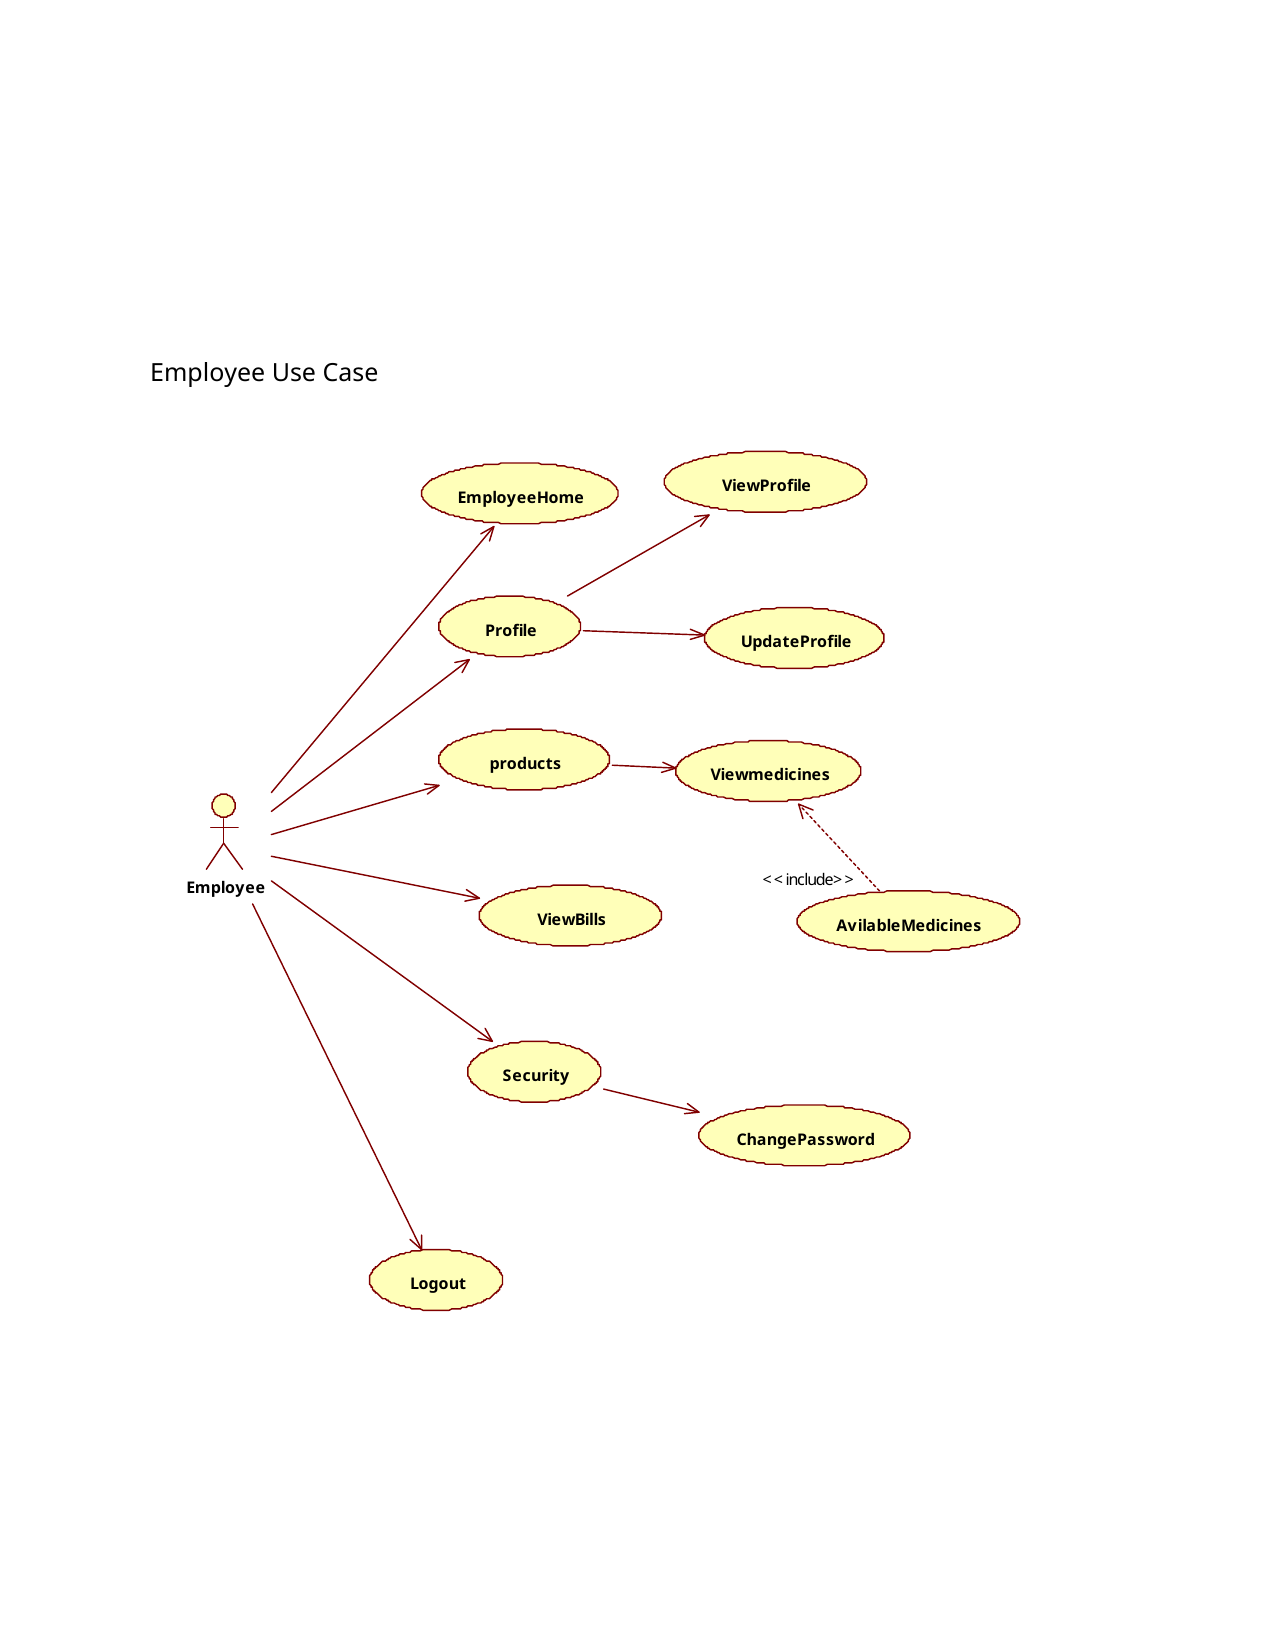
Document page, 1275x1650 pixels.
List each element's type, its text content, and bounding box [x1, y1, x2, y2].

text Employee Use Case [150, 354, 1125, 388]
